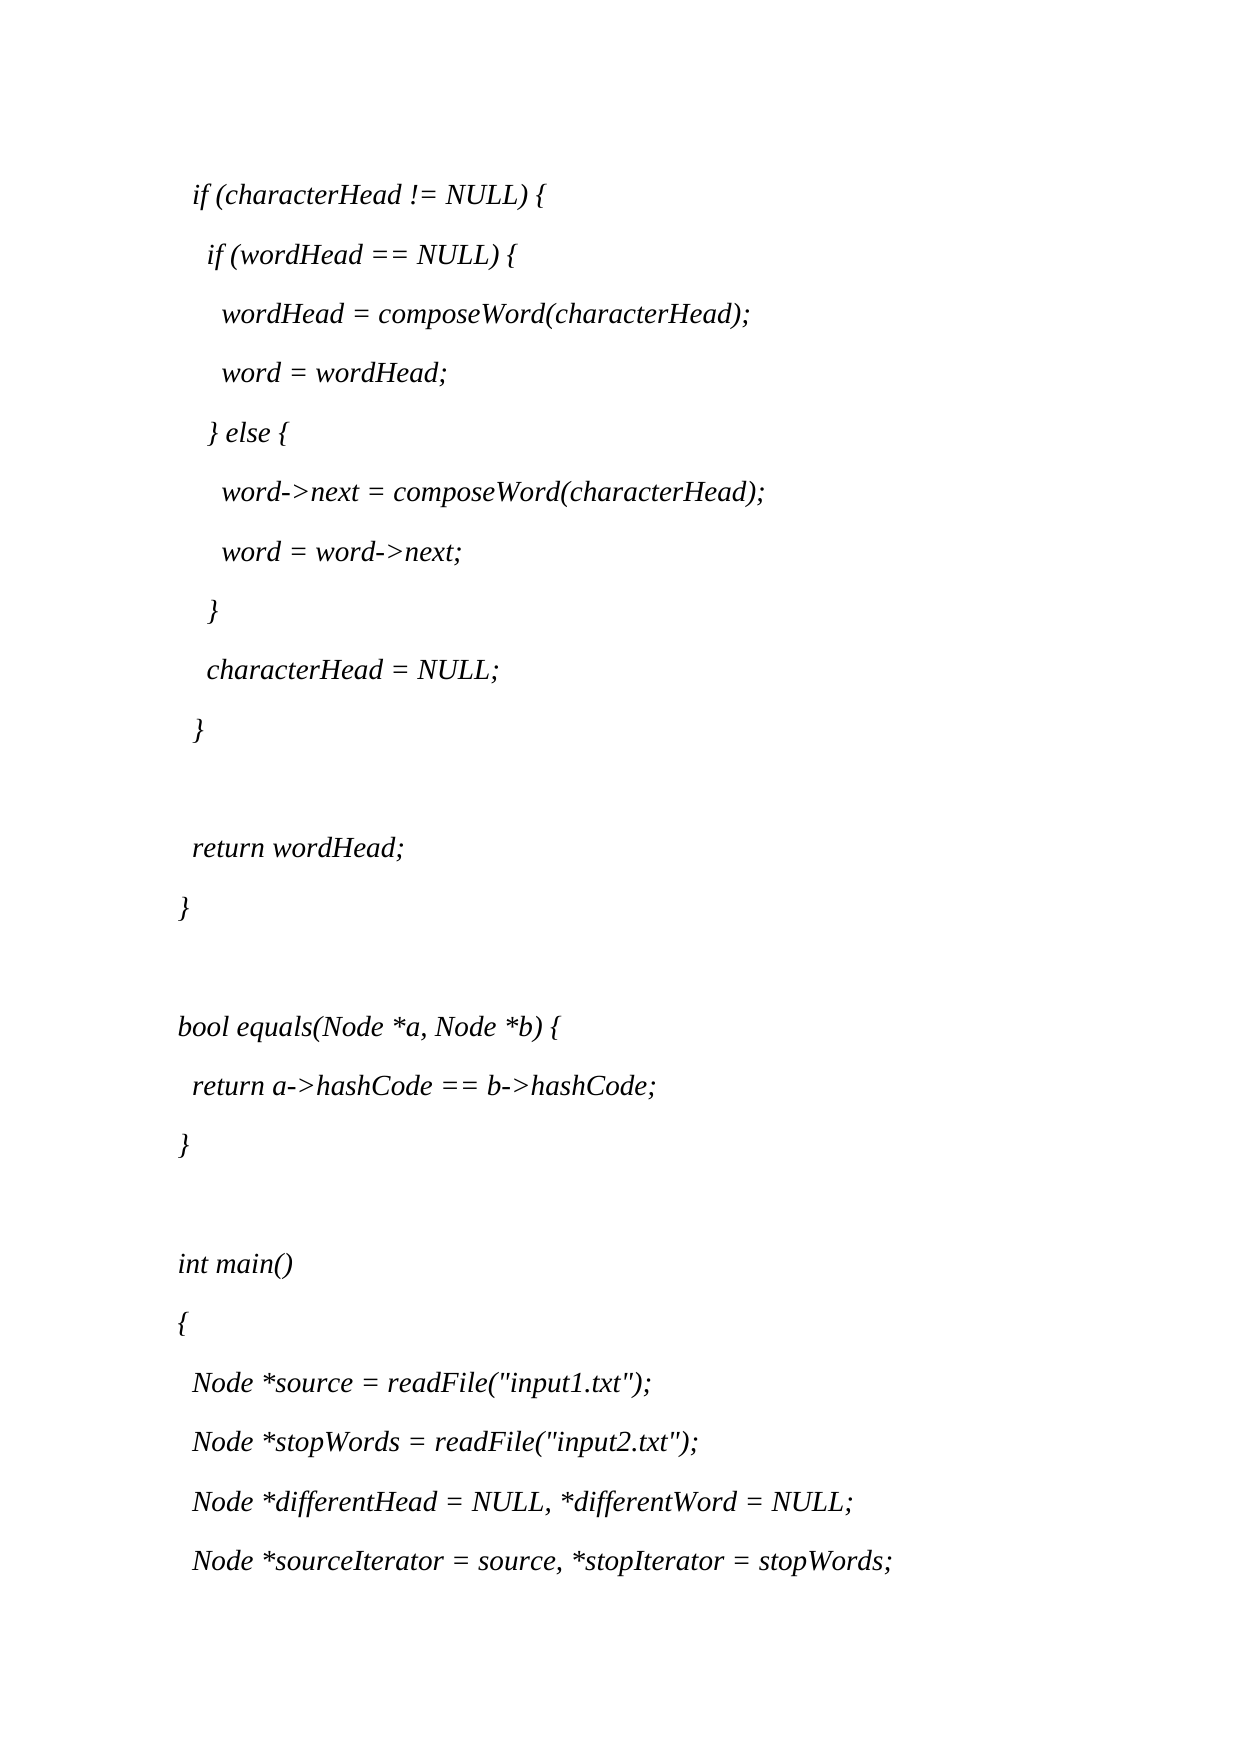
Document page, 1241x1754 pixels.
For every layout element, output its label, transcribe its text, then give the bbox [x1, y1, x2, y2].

text int main() [177, 1246, 1152, 1280]
text wordHead = composeWord(characterHead); [177, 296, 1152, 330]
text { [177, 1306, 1152, 1339]
text Node *stopWords = readFile("input2.txt"); [177, 1424, 1152, 1458]
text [177, 474, 1152, 508]
text Node *sourceIterator = source, *stopIterator = stopWords; [177, 1543, 1152, 1577]
text if (characterHead != NULL) { [177, 177, 1152, 211]
text } else { [177, 415, 1152, 448]
text } [177, 890, 1152, 923]
text } [177, 712, 1152, 745]
text bool equals(Node *a, Node *b) { [177, 1009, 1152, 1042]
text Node *differentHead = NULL, *differentWord = NULL; [177, 1484, 1152, 1517]
text Node *source = readFile("input1.txt"); [177, 1365, 1152, 1398]
text if (wordHead == NULL) { [177, 237, 1152, 270]
text return wordHead; [177, 831, 1152, 864]
text characterHead = NULL; [177, 652, 1152, 686]
text } [177, 593, 1152, 627]
text } [177, 1127, 1152, 1161]
text return a->hashCode == b->hashCode; [177, 1068, 1152, 1102]
text word = wordHead; [177, 356, 1152, 389]
text word = word->next; [177, 534, 1152, 567]
